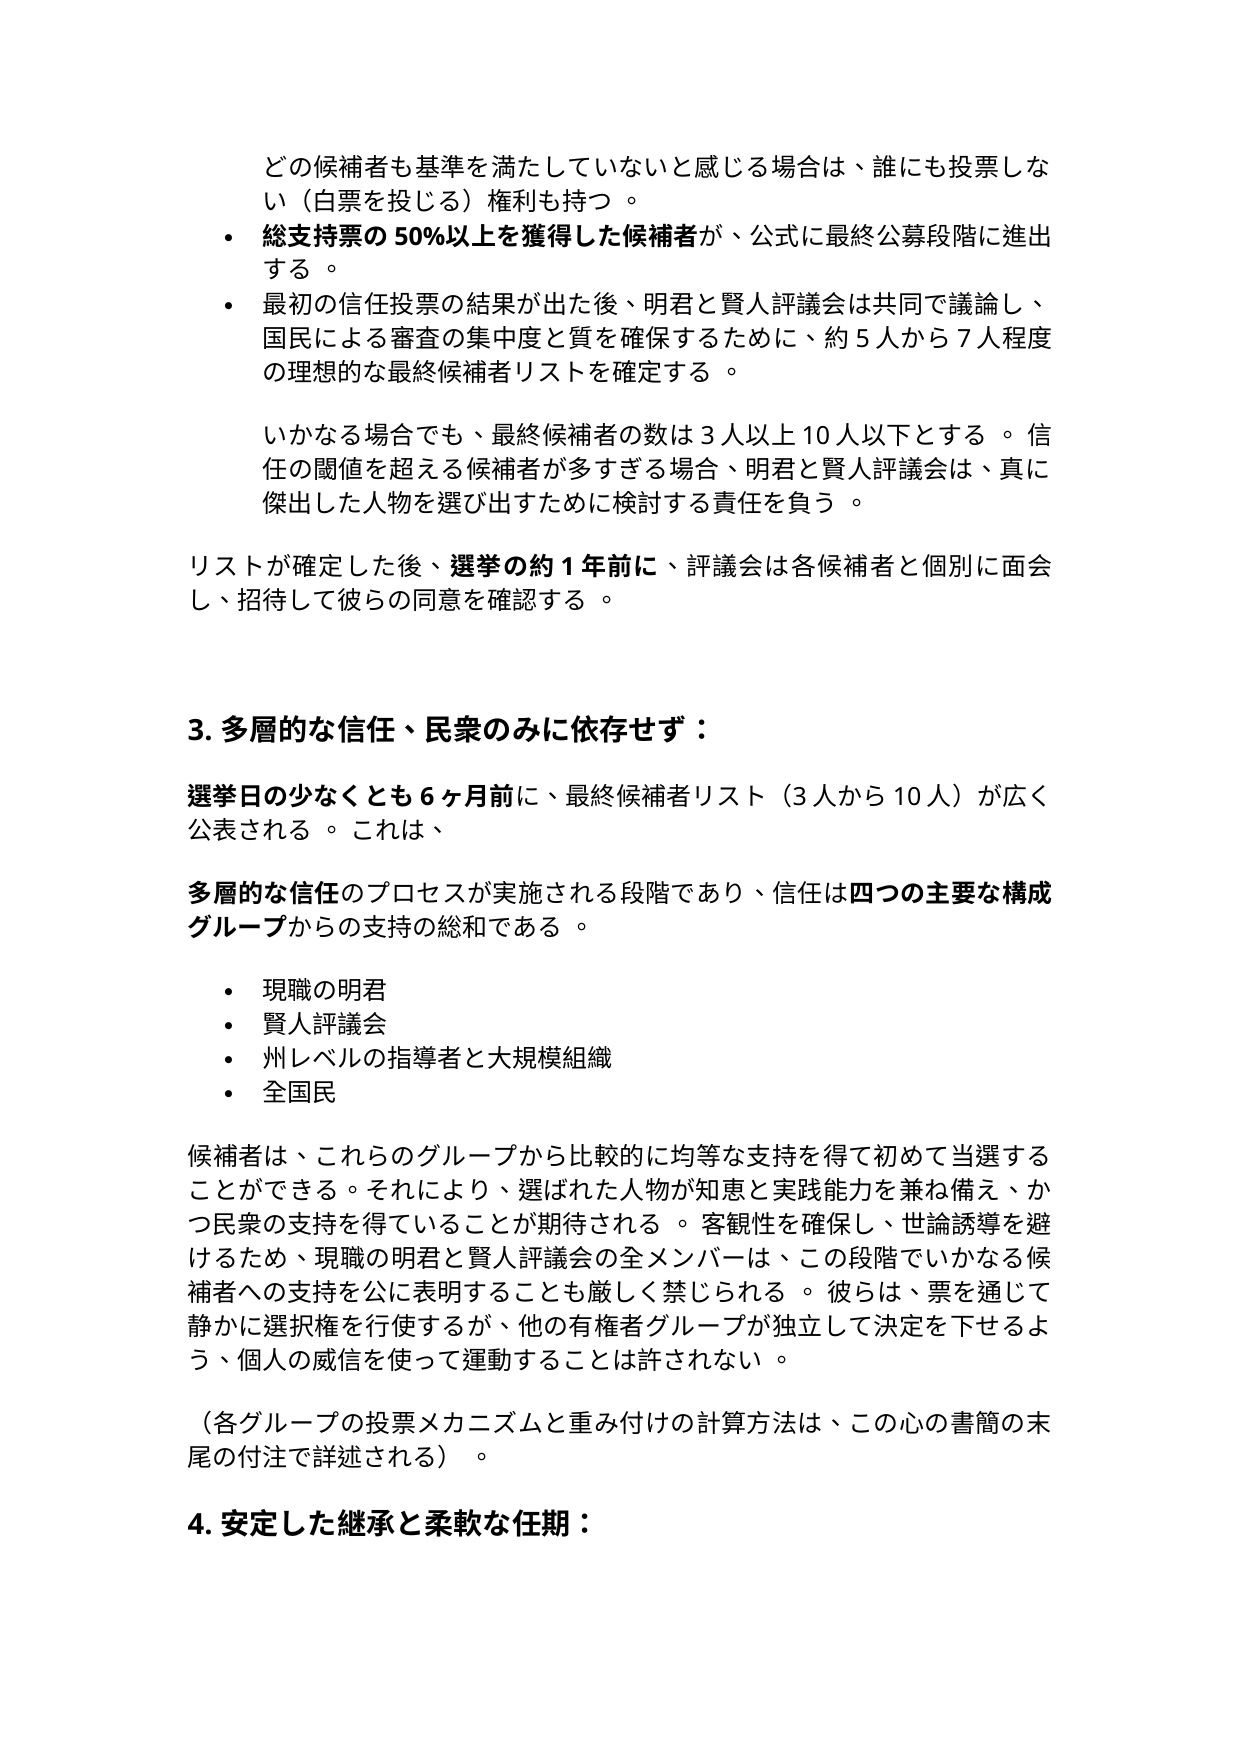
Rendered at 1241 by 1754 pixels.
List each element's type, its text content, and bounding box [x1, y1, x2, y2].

text いかなる場合でも、最終候補者の数は3人以上10人以下とする 。 信任の閾値を超える候補者が多すぎる場合、明君と賢人評議会は、真に傑出した人物を選び出すために検討する責任を負う 。 [262, 418, 1053, 520]
text 4. 安定した継承と柔軟な任期： [187, 1503, 1053, 1543]
list 最初の信任投票の結果が出た後、明君と賢人評議会は共同で議論し、国民による審査の集中度と質を確保するために、約5人から7人程度の理想的な最終候補者リストを確定する 。 [225, 286, 1053, 388]
text 候補者は、これらのグループから比較的に均等な支持を得て初めて当選することができる。それにより、選ばれた人物が知恵と実践能力を兼ね備え、かつ民衆の支持を得ていることが期待される 。 客観性を確保し、世論誘導を避けるため、現職の明君と賢人評議会の全メンバーは、この段階でいかなる候補者への支持を公に表明することも厳しく禁じられる 。 彼らは、票を通じて静かに選択権を行使するが、他の有権者グループが独立して決定を下せるよう、個人の威信を使って運動することは許されない 。 [187, 1138, 1053, 1377]
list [225, 150, 1053, 218]
text 3. 多層的な信任、民衆のみに依存せず： [187, 709, 1053, 749]
text 多層的な信任のプロセスが実施される段階であり、信任は四つの主要な構成グループからの支持の総和である 。 [187, 876, 1053, 944]
list 現職の明君 [225, 973, 1053, 1007]
text （各グループの投票メカニズムと重み付けの計算方法は、この心の書簡の末尾の付注で詳述される） 。 [187, 1406, 1053, 1474]
text リストが確定した後、選挙の約1年前に、評議会は各候補者と個別に面会し、招待して彼らの同意を確認する 。 [187, 549, 1053, 617]
text 選挙日の少なくとも6ヶ月前に、最終候補者リスト（3人から10人）が広く公表される 。 これは、 [187, 778, 1053, 846]
list 賢人評議会 [225, 1007, 1053, 1041]
list 総支持票の50%以上を獲得した候補者が、公式に最終公募段階に進出する 。 [225, 218, 1053, 286]
list 州レベルの指導者と大規模組織 [225, 1041, 1053, 1075]
list 全国民 [225, 1075, 1053, 1109]
